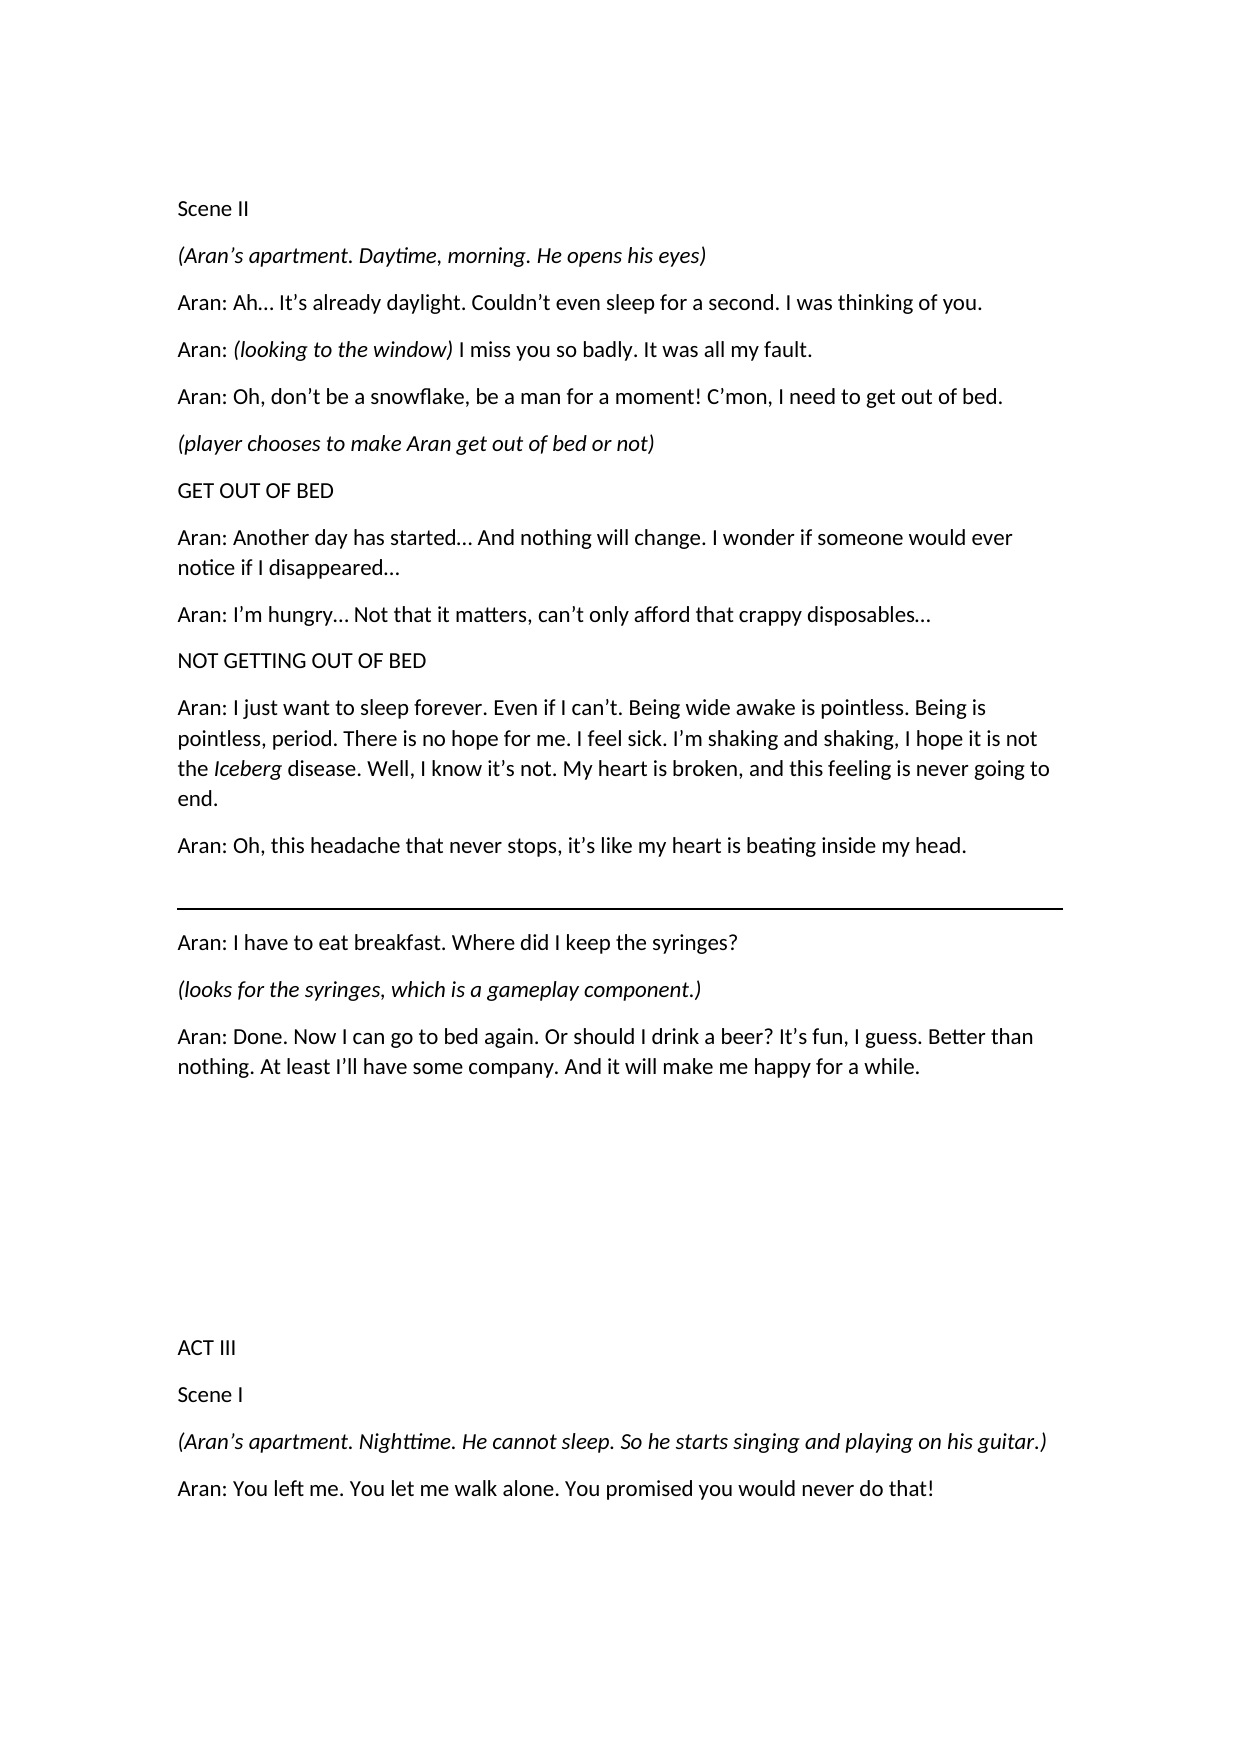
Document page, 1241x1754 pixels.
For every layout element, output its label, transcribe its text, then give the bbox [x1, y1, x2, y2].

text Aran: I have to eat breakfast. Where did I keep the syringes? [177, 928, 1063, 956]
text Aran: Another day has started… And nothing will change. I wonder if someone would ever notice if I disappeared… [177, 523, 1063, 581]
text Aran: Oh, don’t be a snowflake, be a man for a moment! C’mon, I need to get out of bed. [177, 382, 1063, 410]
text NOT GETTING OUT OF BED [177, 647, 1063, 674]
text Aran: I’m hungry… Not that it matters, can’t only afford that crappy disposables… [177, 600, 1063, 628]
text (player chooses to make Aran get out of bed or not) [177, 429, 1063, 457]
text Aran: Ah… It’s already daylight. Couldn’t even sleep for a second. I was thinking of you. [177, 288, 1063, 316]
text Aran: Done. Now I can go to bed again. Or should I drink a beer? It’s fun, I guess. Better than nothing. At least I’ll have some company. And it will make me happy for a while. [177, 1022, 1063, 1080]
text Scene I [177, 1380, 1063, 1408]
text Aran: I just want to sleep forever. Even if I can’t. Being wide awake is pointless. Being is pointless, period. There is no hope for me. I feel sick. I’m shaking and shaking, I hope it is not the Iceberg disease. Well, I know it’s not. My heart is broken, and this feeling is never going to end. [177, 693, 1063, 812]
text (looks for the syringes, which is a gameplay component.) [177, 975, 1063, 1003]
text Scene II [177, 194, 1063, 222]
text Aran: (looking to the window) I miss you so badly. It was all my fault. [177, 335, 1063, 363]
text (Aran’s apartment. Nighttime. He cannot sleep. So he starts singing and playing on his guitar.) [177, 1427, 1063, 1455]
text GET OUT OF BED [177, 476, 1063, 504]
text Aran: Oh, this headache that never stops, it’s like my heart is beating inside my head. [177, 831, 1063, 859]
text (Aran’s apartment. Daytime, morning. He opens his eyes) [177, 241, 1063, 269]
text ACT III [177, 1333, 1063, 1362]
text Aran: You left me. You let me walk alone. You promised you would never do that! [177, 1474, 1063, 1502]
